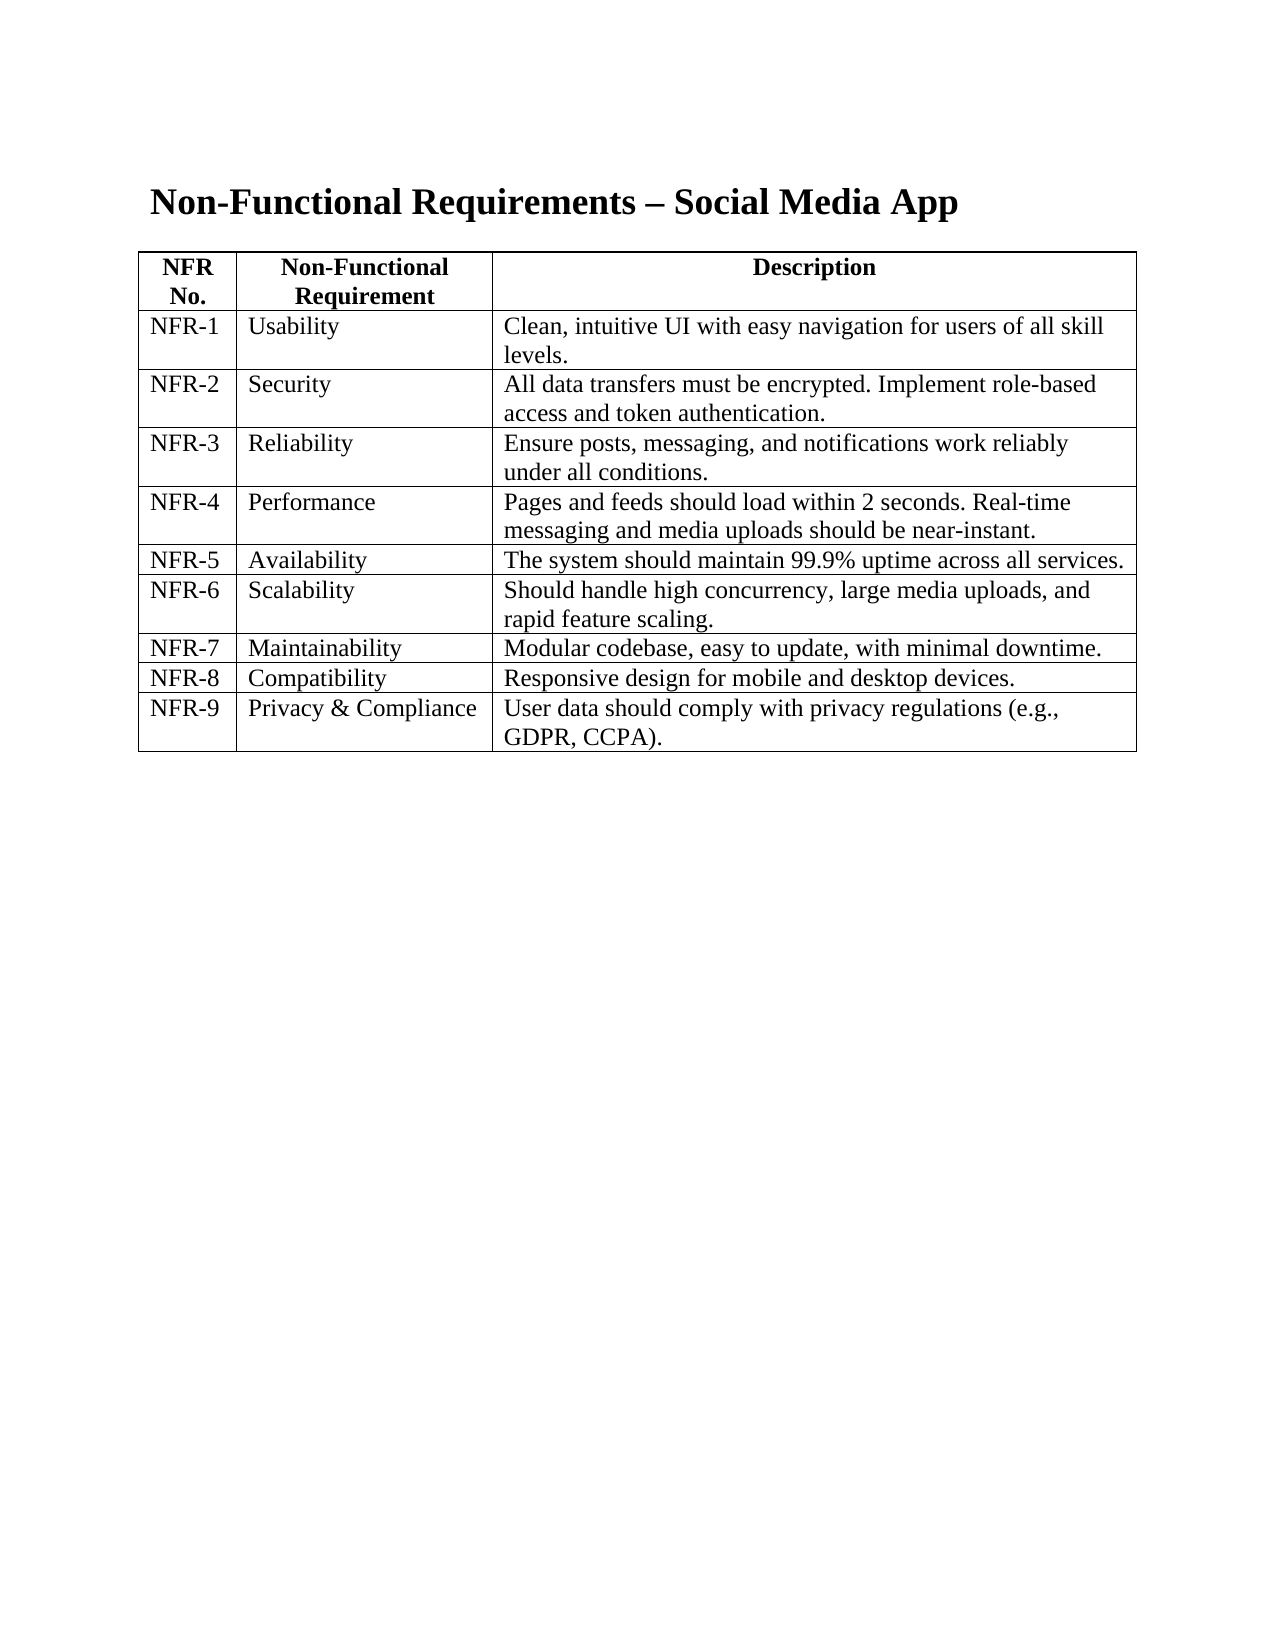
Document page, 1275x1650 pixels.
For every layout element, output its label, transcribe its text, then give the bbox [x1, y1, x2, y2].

table_cell Clean, intuitive UI with easy navigation for users of all skill levels. [493, 311, 1136, 368]
table_cell Privacy & Compliance [237, 693, 492, 751]
table_cell NFR-8 [139, 663, 236, 692]
table_header NFR No. [139, 253, 236, 310]
table_header Description [493, 253, 1136, 310]
table_cell Maintainability [237, 634, 492, 662]
text Non-Functional Requirements – Social Media App [150, 179, 1125, 222]
table_cell NFR-6 [139, 575, 236, 632]
table_cell Usability [237, 311, 492, 368]
table_cell Modular codebase, easy to update, with minimal downtime. [493, 634, 1136, 662]
table_cell Should handle high concurrency, large media uploads, and rapid feature scaling. [493, 575, 1136, 632]
table_cell Reliability [237, 428, 492, 486]
table_cell Pages and feeds should load within 2 seconds. Real-time messaging and media uploads should be near-instant. [493, 487, 1136, 544]
table_cell Responsive design for mobile and desktop devices. [493, 663, 1136, 692]
table_cell NFR-3 [139, 428, 236, 486]
table_cell NFR-5 [139, 545, 236, 574]
table_header Non-Functional Requirement [237, 253, 492, 310]
table_cell All data transfers must be encrypted. Implement role-based access and token authentication. [493, 370, 1136, 427]
table_cell Compatibility [237, 663, 492, 692]
table_cell NFR-9 [139, 693, 236, 751]
table_cell NFR-4 [139, 487, 236, 544]
table_cell Ensure posts, messaging, and notifications work reliably under all conditions. [493, 428, 1136, 486]
table_cell Availability [237, 545, 492, 574]
table_cell Security [237, 370, 492, 427]
table_cell Scalability [237, 575, 492, 632]
table_cell NFR-1 [139, 311, 236, 368]
table_cell NFR-7 [139, 634, 236, 662]
table_cell NFR-2 [139, 370, 236, 427]
table_cell User data should comply with privacy regulations (e.g., GDPR, CCPA). [493, 693, 1136, 751]
table_cell Performance [237, 487, 492, 544]
table_cell The system should maintain 99.9% uptime across all services. [493, 545, 1136, 574]
